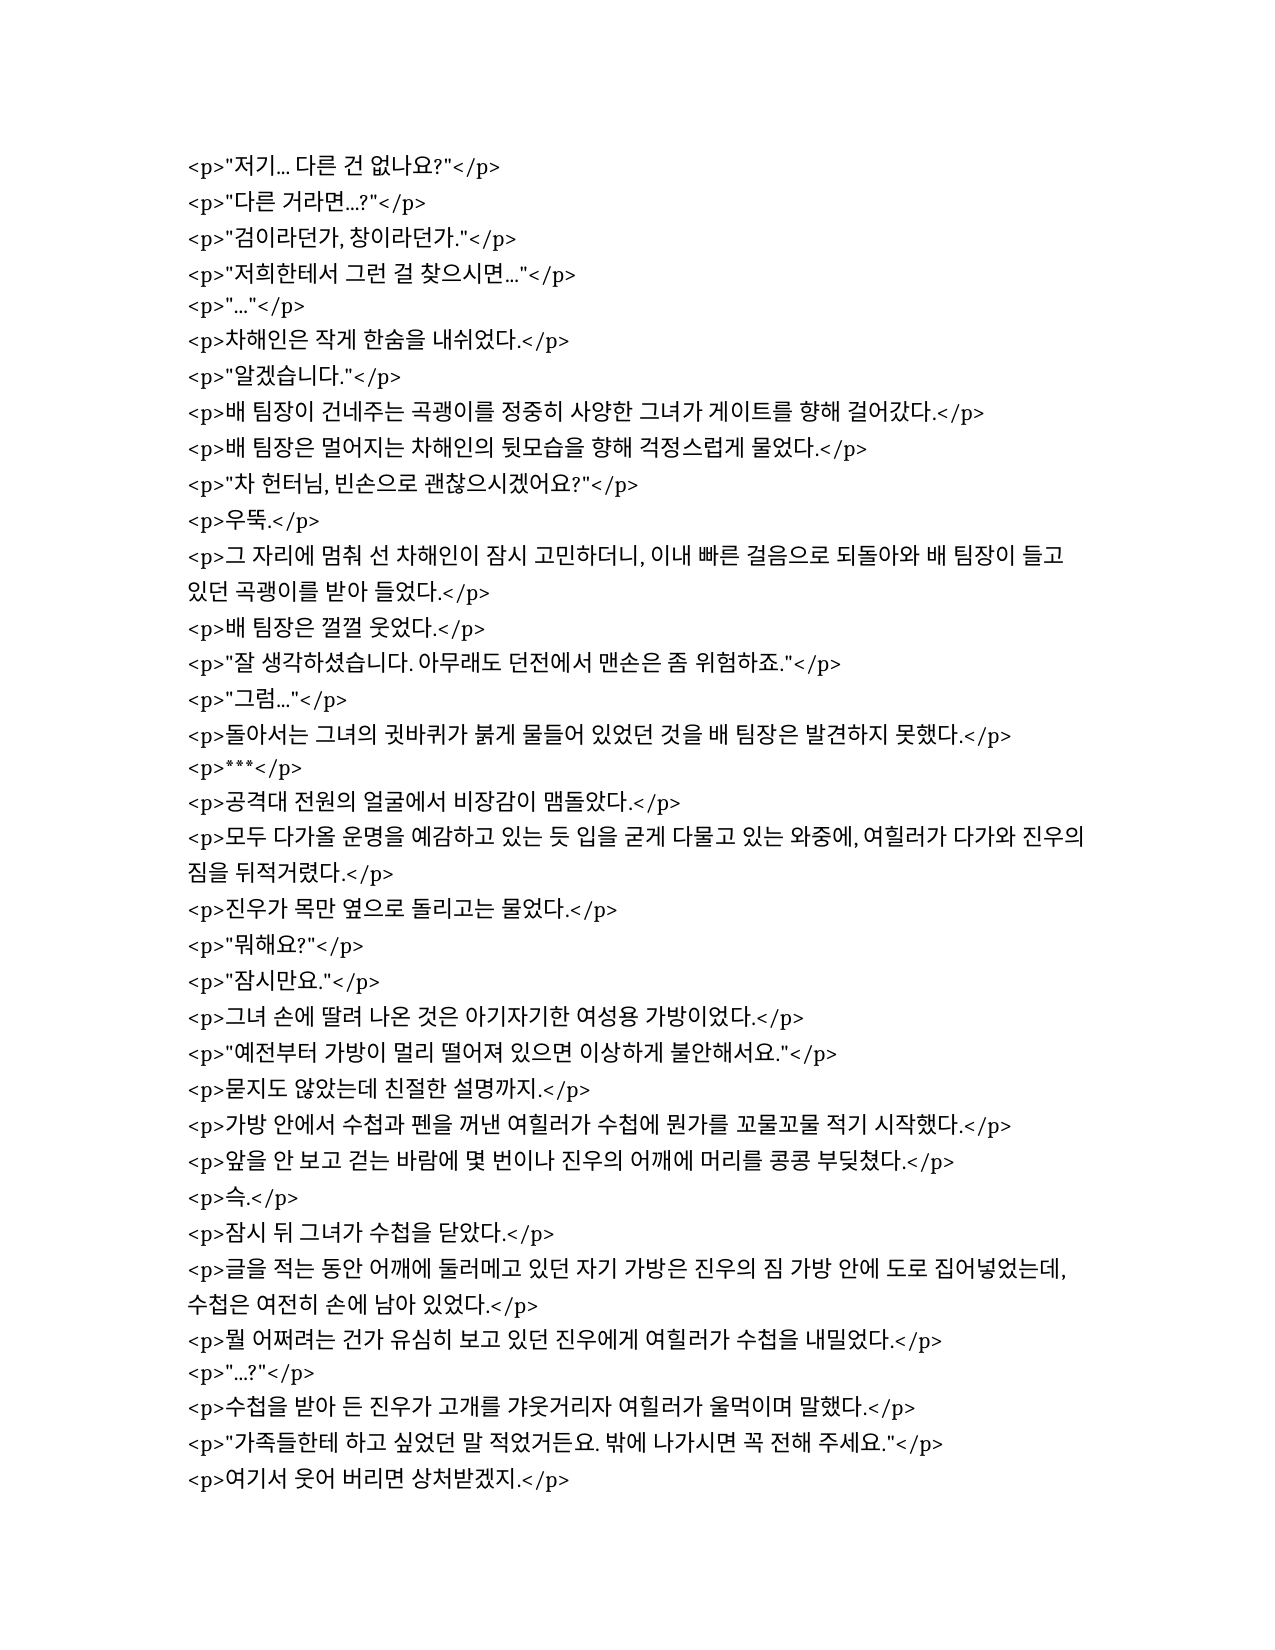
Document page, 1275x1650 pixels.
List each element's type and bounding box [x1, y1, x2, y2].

text [187, 150, 1087, 1494]
